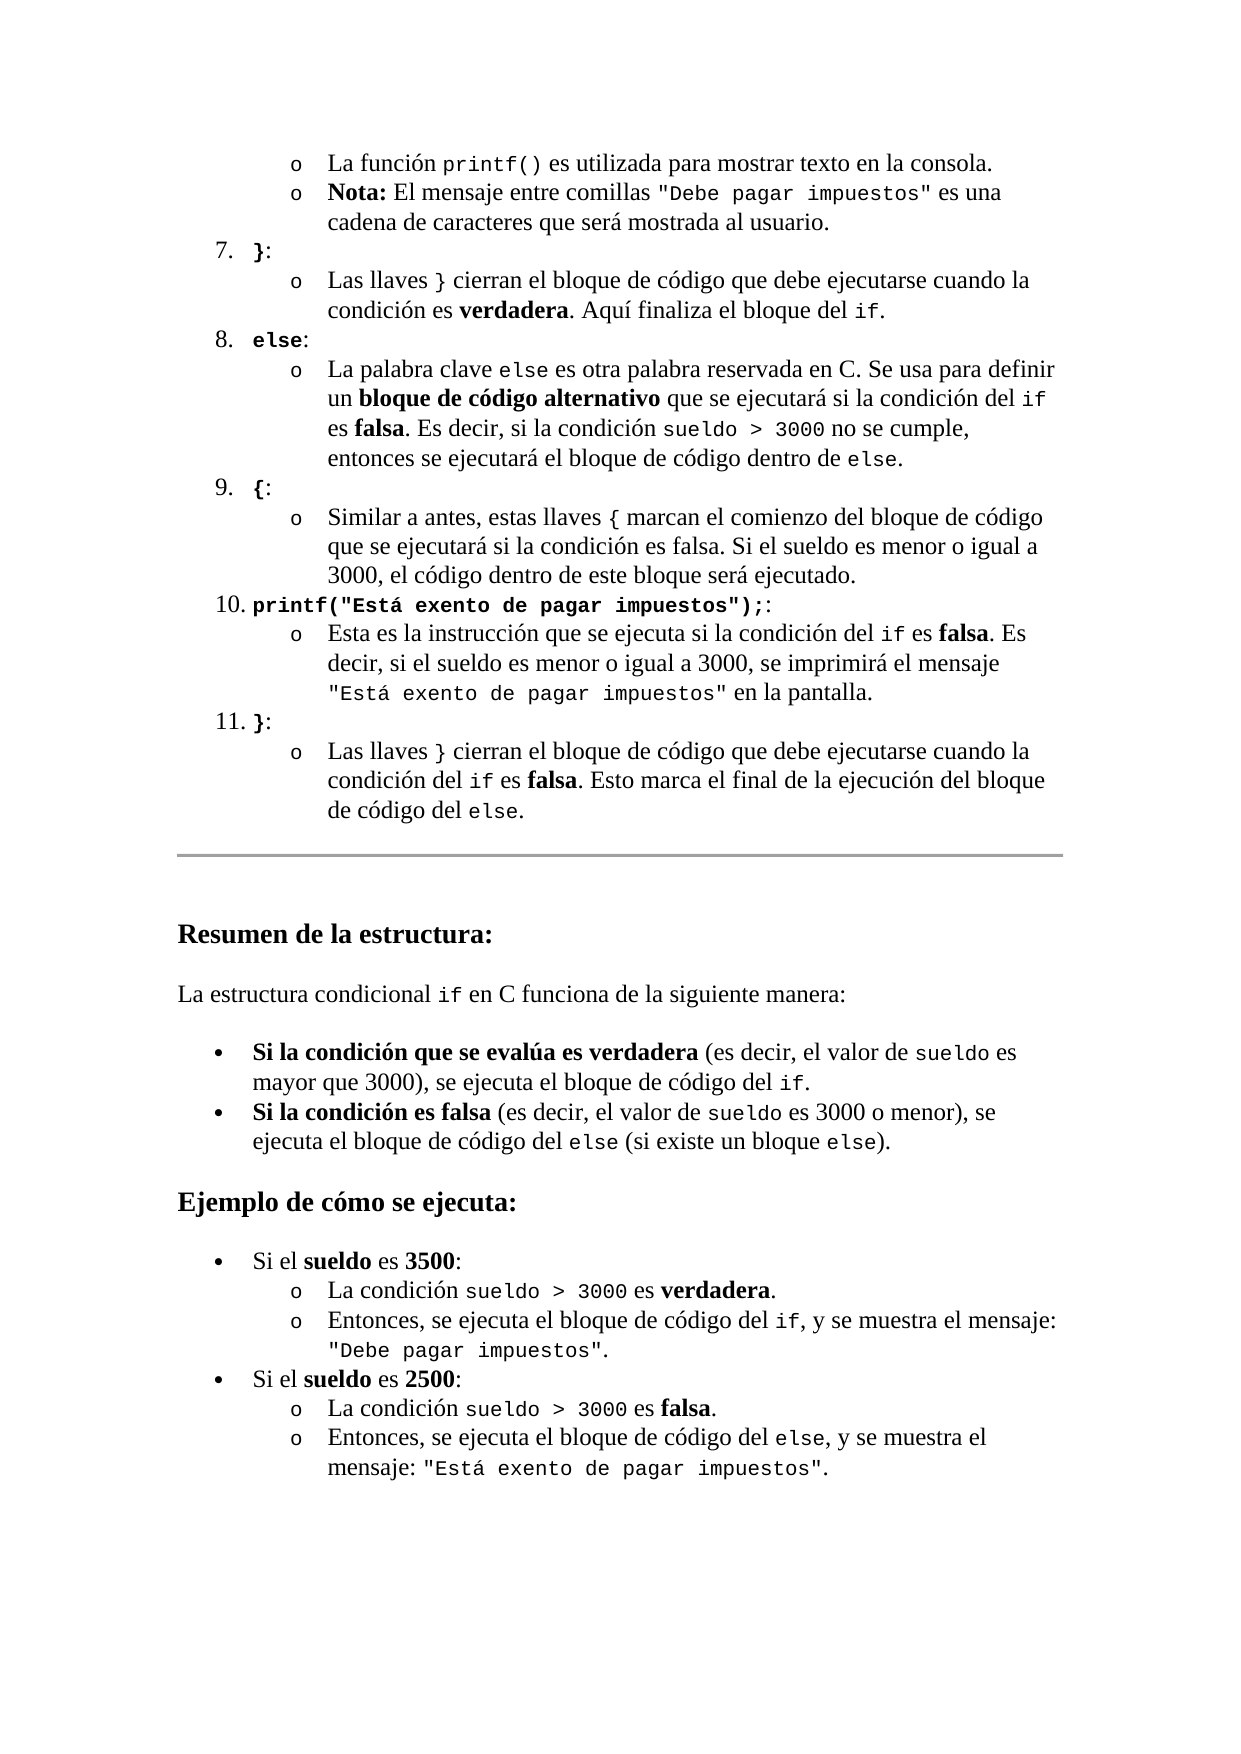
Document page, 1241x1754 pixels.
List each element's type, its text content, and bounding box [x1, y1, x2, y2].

text Ejemplo de cómo se ejecuta: [177, 1185, 1063, 1217]
list Las llaves } cierran el bloque de código que debe ejecutarse cuando la condición es verdadera. Aquí finaliza el bloque del if. [290, 265, 1063, 324]
list La condición sueldo > 3000 es verdadera. [290, 1275, 1063, 1305]
list Las llaves } cierran el bloque de código que debe ejecutarse cuando la condición del if es falsa. Esto marca el final de la ejecución del bloque de código del else. [290, 736, 1063, 825]
list Si el sueldo es 2500: [215, 1364, 1063, 1393]
list {: [215, 472, 1063, 502]
list Entonces, se ejecuta el bloque de código del if, y se muestra el mensaje: "Debe pagar impuestos". [290, 1305, 1063, 1364]
list Esta es la instrucción que se ejecuta si la condición del if es falsa. Es decir, si el sueldo es menor o igual a 3000, se imprimirá el mensaje "Está exento de pagar impuestos" en la pantalla. [290, 618, 1063, 706]
list printf("Está exento de pagar impuestos");: [215, 589, 1063, 618]
list Si la condición que se evalúa es verdadera (es decir, el valor de sueldo es mayor que 3000), se ejecuta el bloque de código del if. [215, 1037, 1063, 1097]
list Entonces, se ejecuta el bloque de código del else, y se muestra el mensaje: "Está exento de pagar impuestos". [290, 1422, 1063, 1481]
list La función printf() es utilizada para mostrar texto en la consola. [290, 148, 1063, 177]
list Nota: El mensaje entre comillas "Debe pagar impuestos" es una cadena de caracteres que será mostrada al usuario. [290, 177, 1063, 236]
list }: [215, 706, 1063, 736]
list Si la condición es falsa (es decir, el valor de sueldo es 3000 o menor), se ejecuta el bloque de código del else (si existe un bloque else). [215, 1097, 1063, 1156]
list }: [215, 236, 1063, 265]
list La palabra clave else es otra palabra reservada en C. Se usa para definir un bloque de código alternativo que se ejecutará si la condición del if es falsa. Es decir, si la condición sueldo > 3000 no se cumple, entonces se ejecutará el bloque de código dentro de else. [290, 354, 1063, 472]
list La condición sueldo > 3000 es falsa. [290, 1393, 1063, 1422]
list Similar a antes, estas llaves { marcan el comienzo del bloque de código que se ejecutará si la condición es falsa. Si el sueldo es menor o igual a 3000, el código dentro de este bloque será ejecutado. [290, 502, 1063, 589]
list else: [215, 324, 1063, 354]
list Si el sueldo es 3500: [215, 1246, 1063, 1275]
text La estructura condicional if en C funciona de la siguiente manera: [177, 979, 1063, 1008]
text Resumen de la estructura: [177, 917, 1063, 949]
